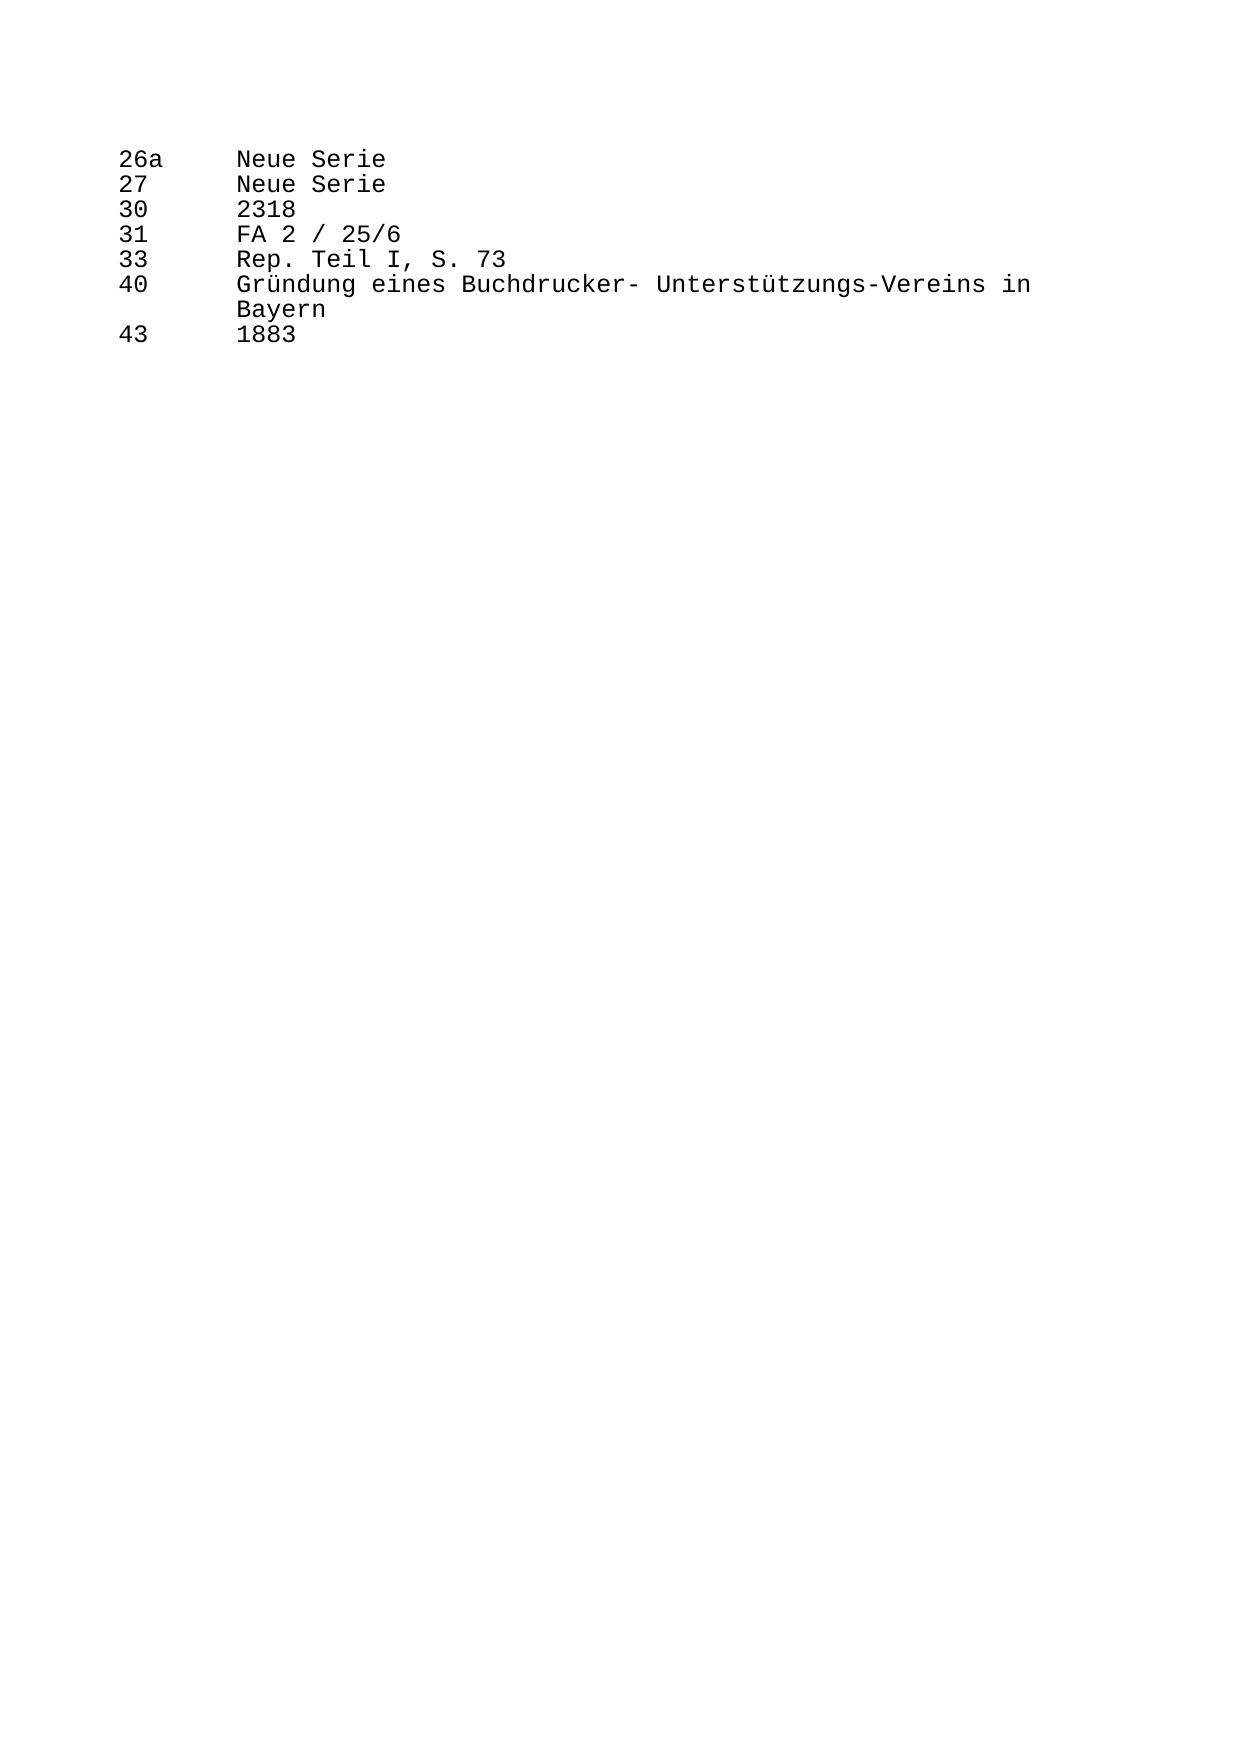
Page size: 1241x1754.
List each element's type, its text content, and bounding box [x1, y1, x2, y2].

text 40 Gründung eines k[1{Buchdrucker- Unterstützungs-Verein}s in 2{o[Bayern]o}]k [118, 273, 1122, 323]
text 43 1883 [118, 323, 1122, 348]
text 26a Neue Serie [118, 148, 1122, 173]
text 30 2318 [118, 198, 1122, 223]
text 33 Rep. Teil I, S. 73 [118, 248, 1122, 273]
text 27 Neue Serie [118, 173, 1122, 198]
text 31 FA 2 / 25/6 [118, 223, 1122, 248]
